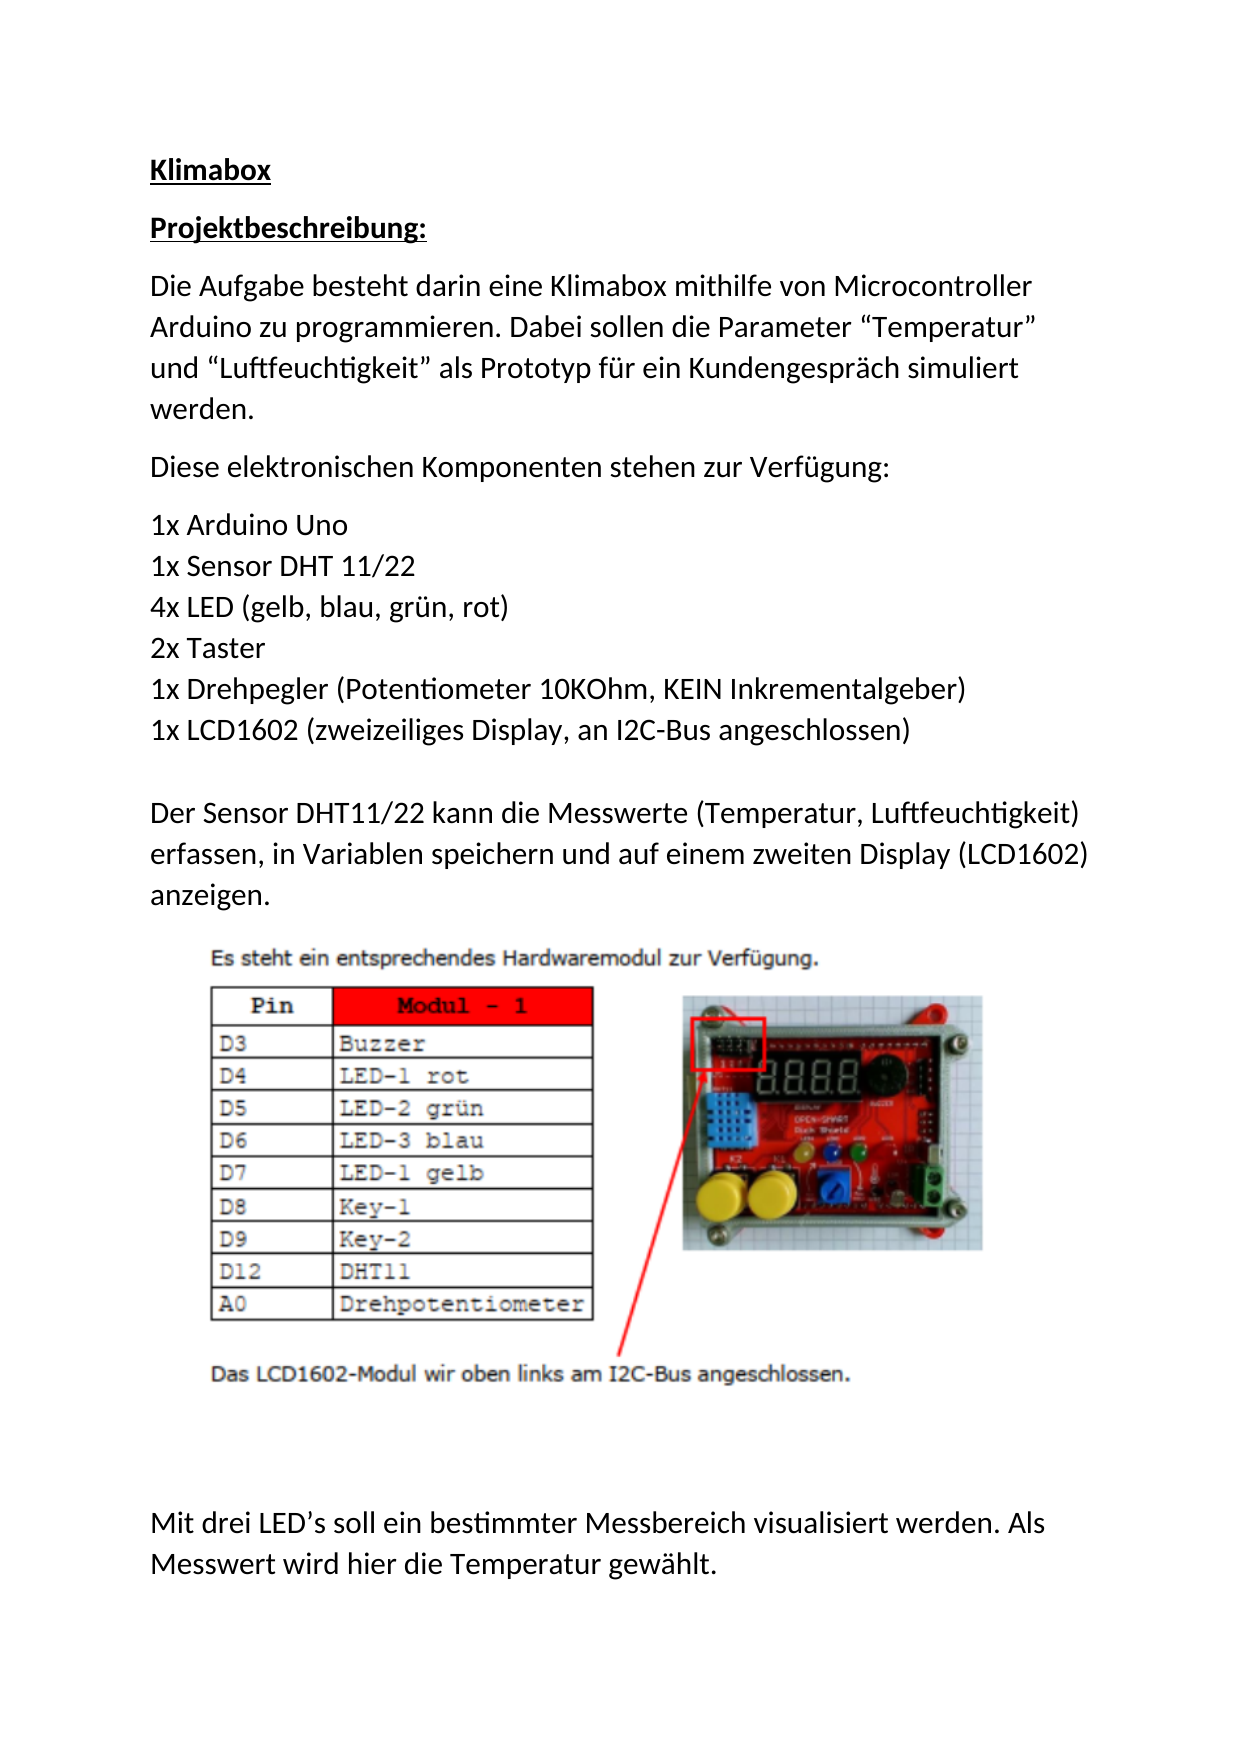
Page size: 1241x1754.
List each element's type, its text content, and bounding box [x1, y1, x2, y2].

text 4x LED (gelb, blau, grün, rot) [150, 587, 1090, 625]
text Diese elektronischen Komponenten stehen zur Verfügung: [150, 447, 1090, 485]
text 1x Sensor DHT 11/22 [150, 546, 1090, 584]
text Klimabox [150, 150, 1090, 188]
text 1x Drehpegler (Potentiometer 10KOhm, KEIN Inkrementalgeber) [150, 669, 1090, 707]
text Projektbeschreibung: [150, 208, 1090, 246]
text Der Sensor DHT11/22 kann die Messwerte (Temperatur, Luftfeuchtigkeit) erfassen, in Variablen speichern und auf einem zweiten Display (LCD1602) anzeigen. [150, 793, 1090, 913]
text 2x Taster [150, 628, 1090, 666]
text 1x Arduino Uno [150, 505, 1090, 543]
text Mit drei LED’s soll ein bestimmter Messbereich visualisiert werden. Als Messwert wird hier die Temperatur gewählt. [150, 1503, 1090, 1582]
text Die Aufgabe besteht darin eine Klimabox mithilfe von Microcontroller Arduino zu programmieren. Dabei sollen die Parameter “Temperatur” und “Luftfeuchtigkeit” als Prototyp für ein Kundengespräch simuliert werden. [150, 266, 1090, 427]
text 1x LCD1602 (zweizeiliges Display, an I2C-Bus angeschlossen) [150, 710, 1090, 748]
